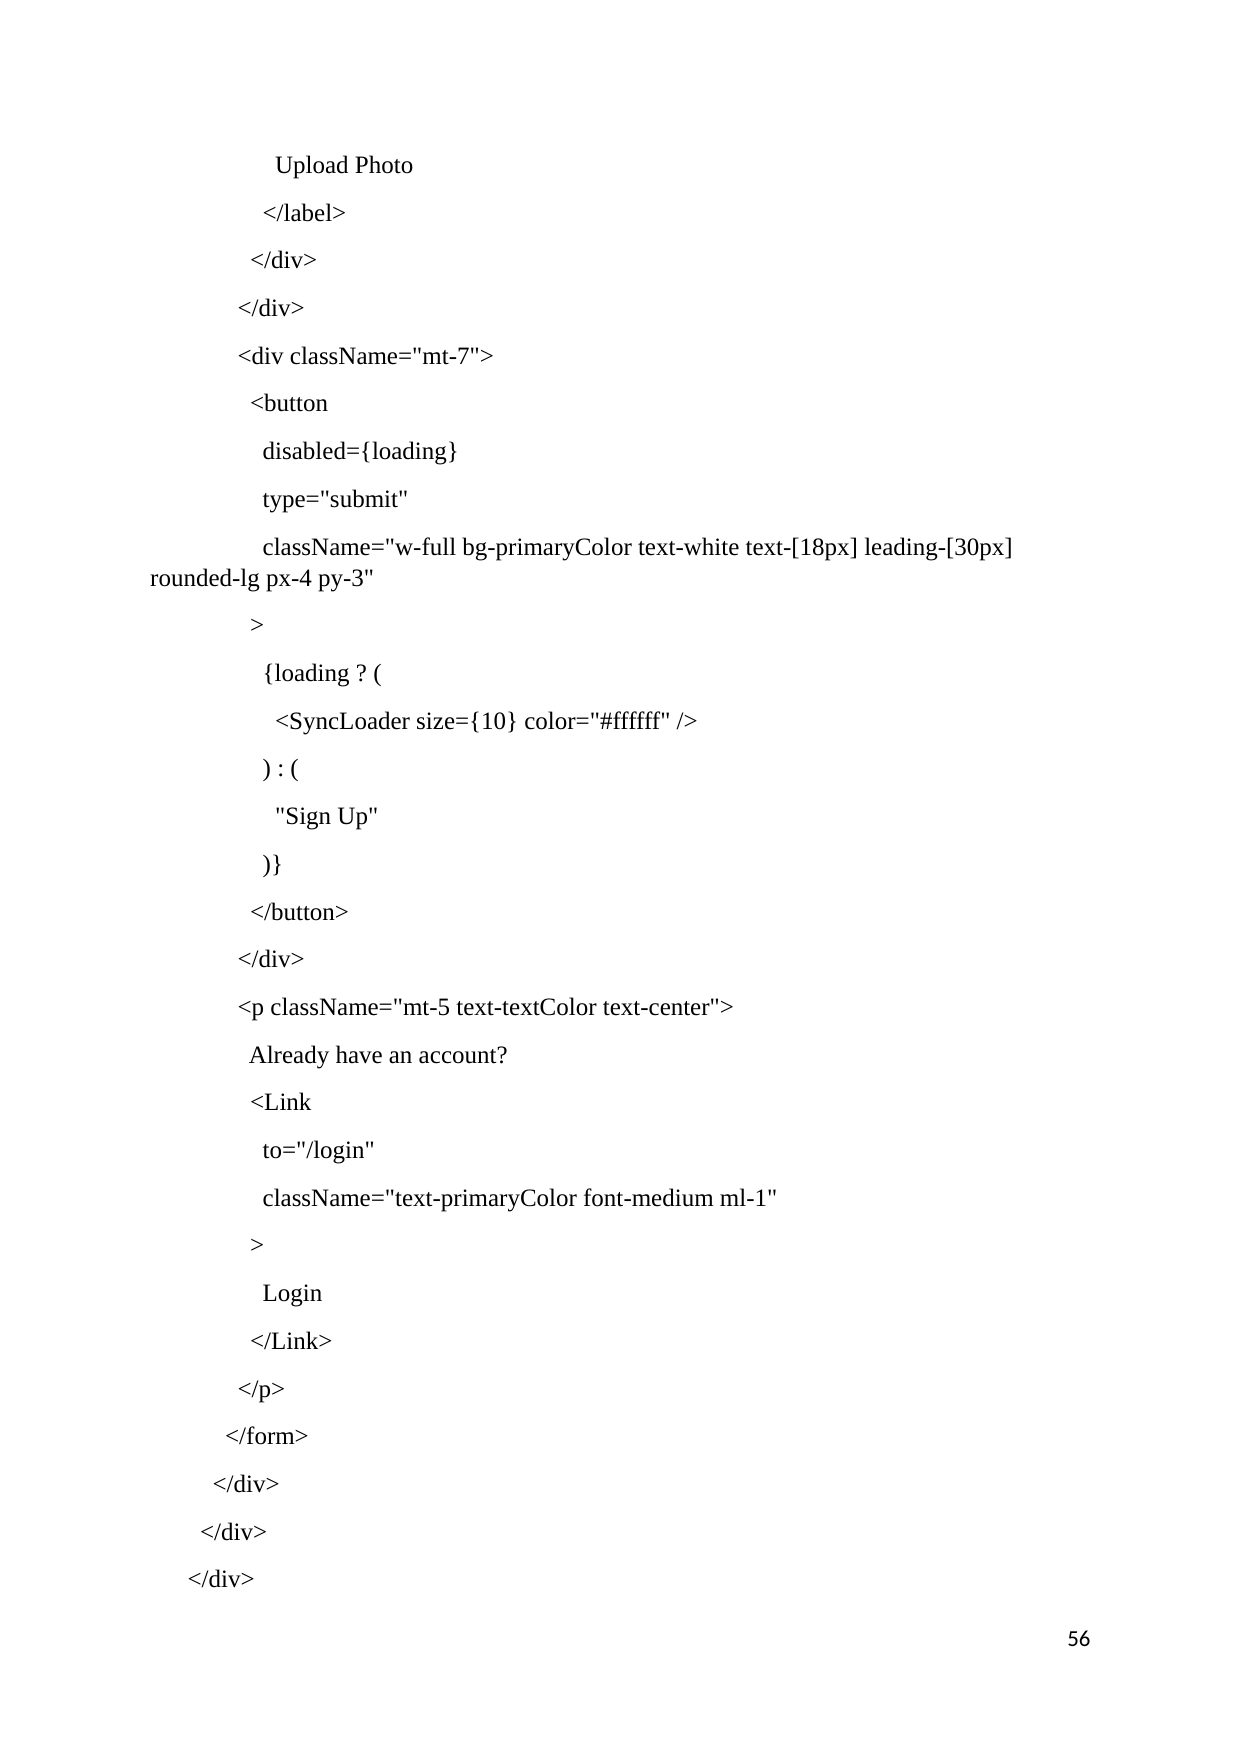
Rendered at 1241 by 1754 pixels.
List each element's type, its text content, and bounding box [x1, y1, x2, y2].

text className="w-full bg-primaryColor text-white text-[18px] leading-[30px] rounded-lg px-4 py-3" [150, 532, 1090, 591]
text </div> [150, 1469, 1090, 1498]
text )} [150, 849, 1090, 878]
text </div> [150, 1564, 1090, 1593]
text </div> [150, 293, 1090, 322]
text Already have an account? [150, 1040, 1090, 1068]
text <Link [150, 1087, 1090, 1116]
text Upload Photo [150, 150, 1090, 179]
text </Link> [150, 1326, 1090, 1355]
text </p> [150, 1374, 1090, 1402]
text {loading ? ( [150, 658, 1090, 687]
text <p className="mt-5 text-textColor text-center"> [150, 992, 1090, 1021]
text </label> [150, 198, 1090, 226]
text to="/login" [150, 1135, 1090, 1164]
text </button> [150, 897, 1090, 925]
text > [150, 610, 1090, 639]
text Login [150, 1278, 1090, 1307]
text </div> [150, 245, 1090, 274]
text disabled={loading} [150, 436, 1090, 465]
text <div className="mt-7"> [150, 341, 1090, 369]
text <button [150, 388, 1090, 417]
text > [150, 1231, 1090, 1259]
text </div> [150, 1517, 1090, 1546]
text ) : ( [150, 753, 1090, 782]
text className="text-primaryColor font-medium ml-1" [150, 1183, 1090, 1212]
text </div> [150, 944, 1090, 973]
text </form> [150, 1421, 1090, 1450]
text type="submit" [150, 484, 1090, 513]
text <SyncLoader size={10} color="#ffffff" /> [150, 706, 1090, 734]
text "Sign Up" [150, 801, 1090, 830]
